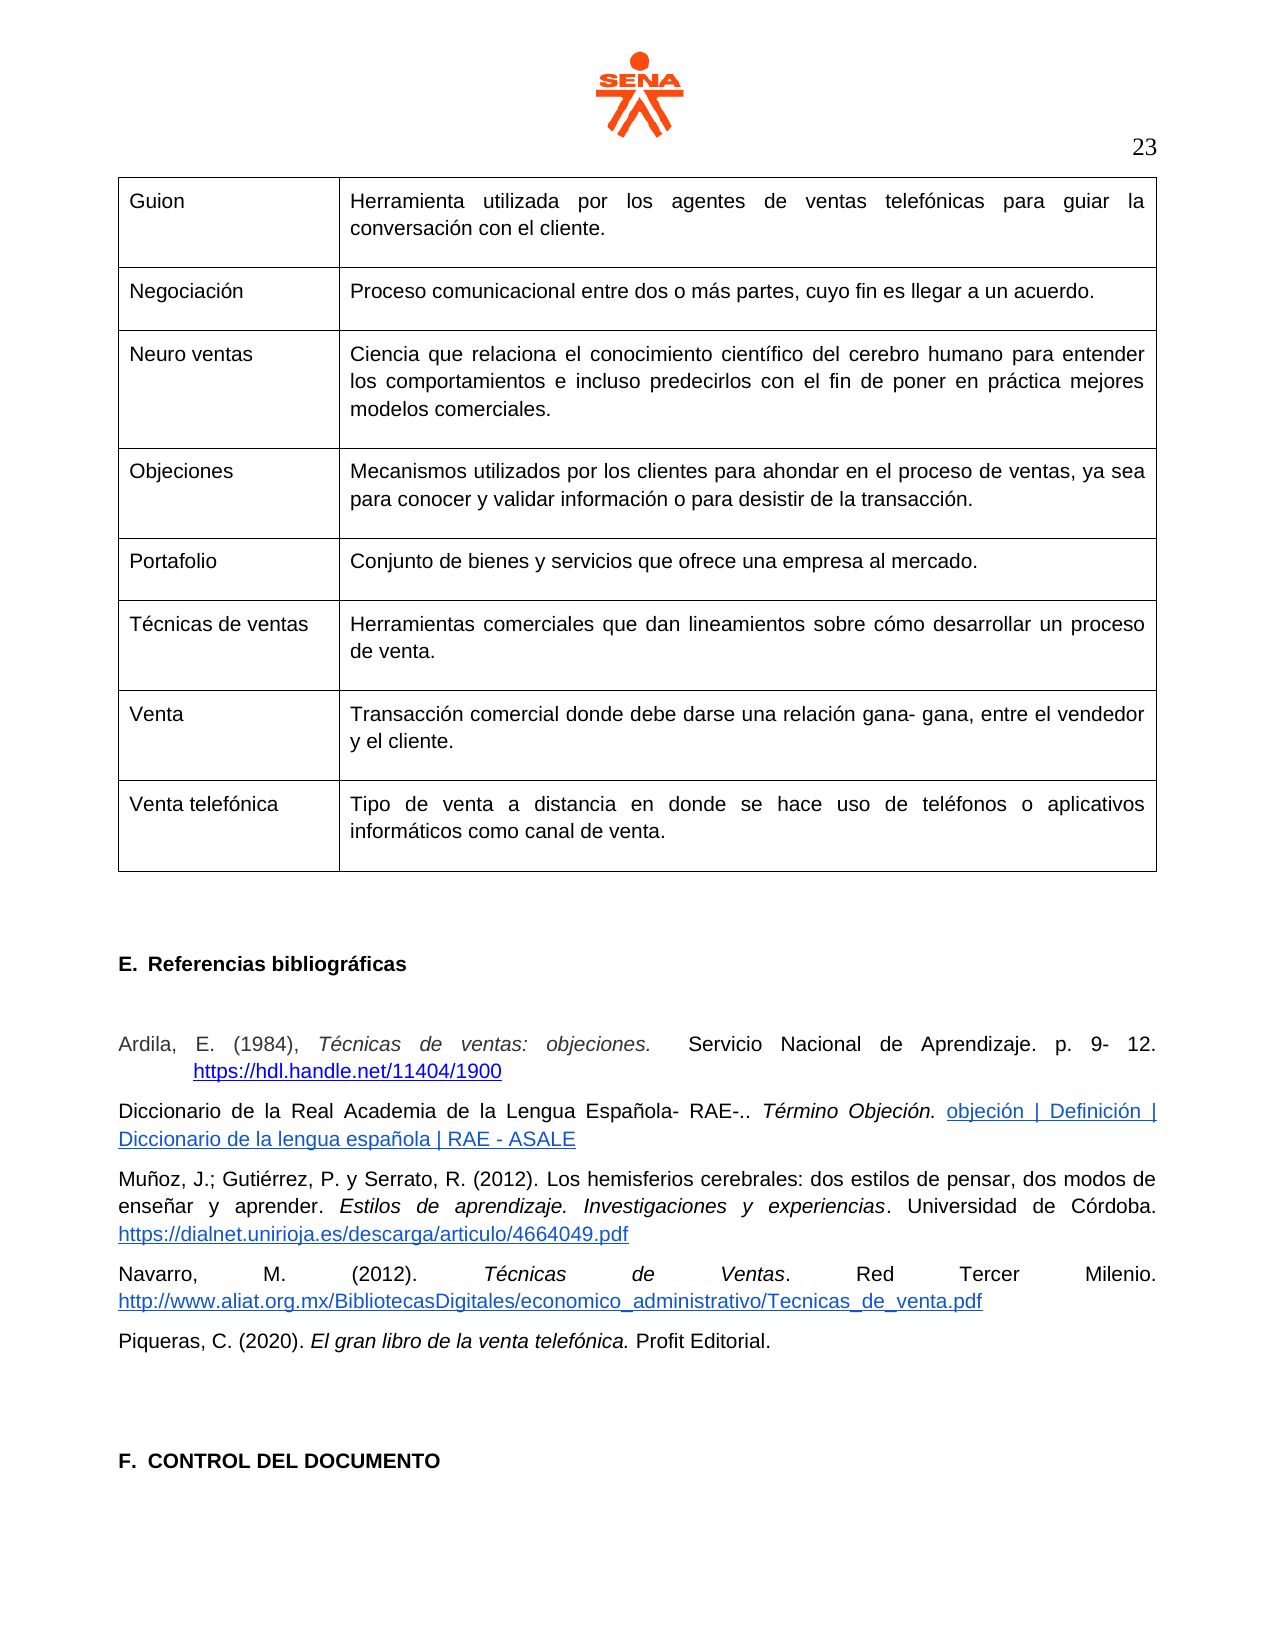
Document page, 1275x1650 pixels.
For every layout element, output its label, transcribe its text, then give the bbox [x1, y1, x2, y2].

list CONTROL DEL DOCUMENTO [118, 1449, 1157, 1473]
text Piqueras, C. (2020). El gran libro de la venta telefónica. Profit Editorial. [118, 1329, 1157, 1353]
table_cell Herramienta utilizada por los agentes de ventas telefónicas para guiar la conversación con el cliente. [340, 178, 1156, 267]
table_cell Ciencia que relaciona el conocimiento científico del cerebro humano para entender los comportamientos e incluso predecirlos con el fin de poner en práctica mejores modelos comerciales. [340, 331, 1156, 447]
table_cell Herramientas comerciales que dan lineamientos sobre cómo desarrollar un proceso de venta. [340, 601, 1156, 690]
table_cell Proceso comunicacional entre dos o más partes, cuyo fin es llegar a un acuerdo. [340, 268, 1156, 330]
table_cell Conjunto de bienes y servicios que ofrece una empresa al mercado. [340, 539, 1156, 600]
table_cell Guion [119, 178, 339, 267]
text Ardila, E. (1984), Técnicas de ventas: objeciones. Servicio Nacional de Aprendizaje. p. 9- 12. https://hdl.handle.net/11404/1900 [118, 1032, 1157, 1083]
table_cell Objeciones [119, 449, 339, 538]
list Referencias bibliográficas [118, 952, 1157, 976]
table_cell Transacción comercial donde debe darse una relación gana- gana, entre el vendedor y el cliente. [340, 691, 1156, 780]
table_cell Técnicas de ventas [119, 601, 339, 690]
text Navarro, M. (2012). Técnicas de Ventas. Red Tercer Milenio. http://www.aliat.org.mx/BibliotecasDigitales/economico_administrativo/Tecnicas_de_venta.pdf [118, 1262, 1157, 1313]
table_cell Neuro ventas [119, 331, 339, 447]
picture [585, 48, 690, 142]
table_cell Venta telefónica [119, 781, 339, 871]
text Diccionario de la Real Academia de la Lengua Española- RAE-.. Término Objeción. objeción | Definición | Diccionario de la lengua española | RAE - ASALE [118, 1099, 1157, 1151]
text Muñoz, J.; Gutiérrez, P. y Serrato, R. (2012). Los hemisferios cerebrales: dos estilos de pensar, dos modos de enseñar y aprender. Estilos de aprendizaje. Investigaciones y experiencias. Universidad de Córdoba. https://dialnet.unirioja.es/descarga/articulo/4664049.pdf [118, 1167, 1157, 1246]
table_cell Tipo de venta a distancia en donde se hace uso de teléfonos o aplicativos informáticos como canal de venta. [340, 781, 1156, 871]
table_cell Venta [119, 691, 339, 780]
table_cell Mecanismos utilizados por los clientes para ahondar en el proceso de ventas, ya sea para conocer y validar información o para desistir de la transacción. [340, 449, 1156, 538]
table_cell Portafolio [119, 539, 339, 600]
table_cell Negociación [119, 268, 339, 330]
